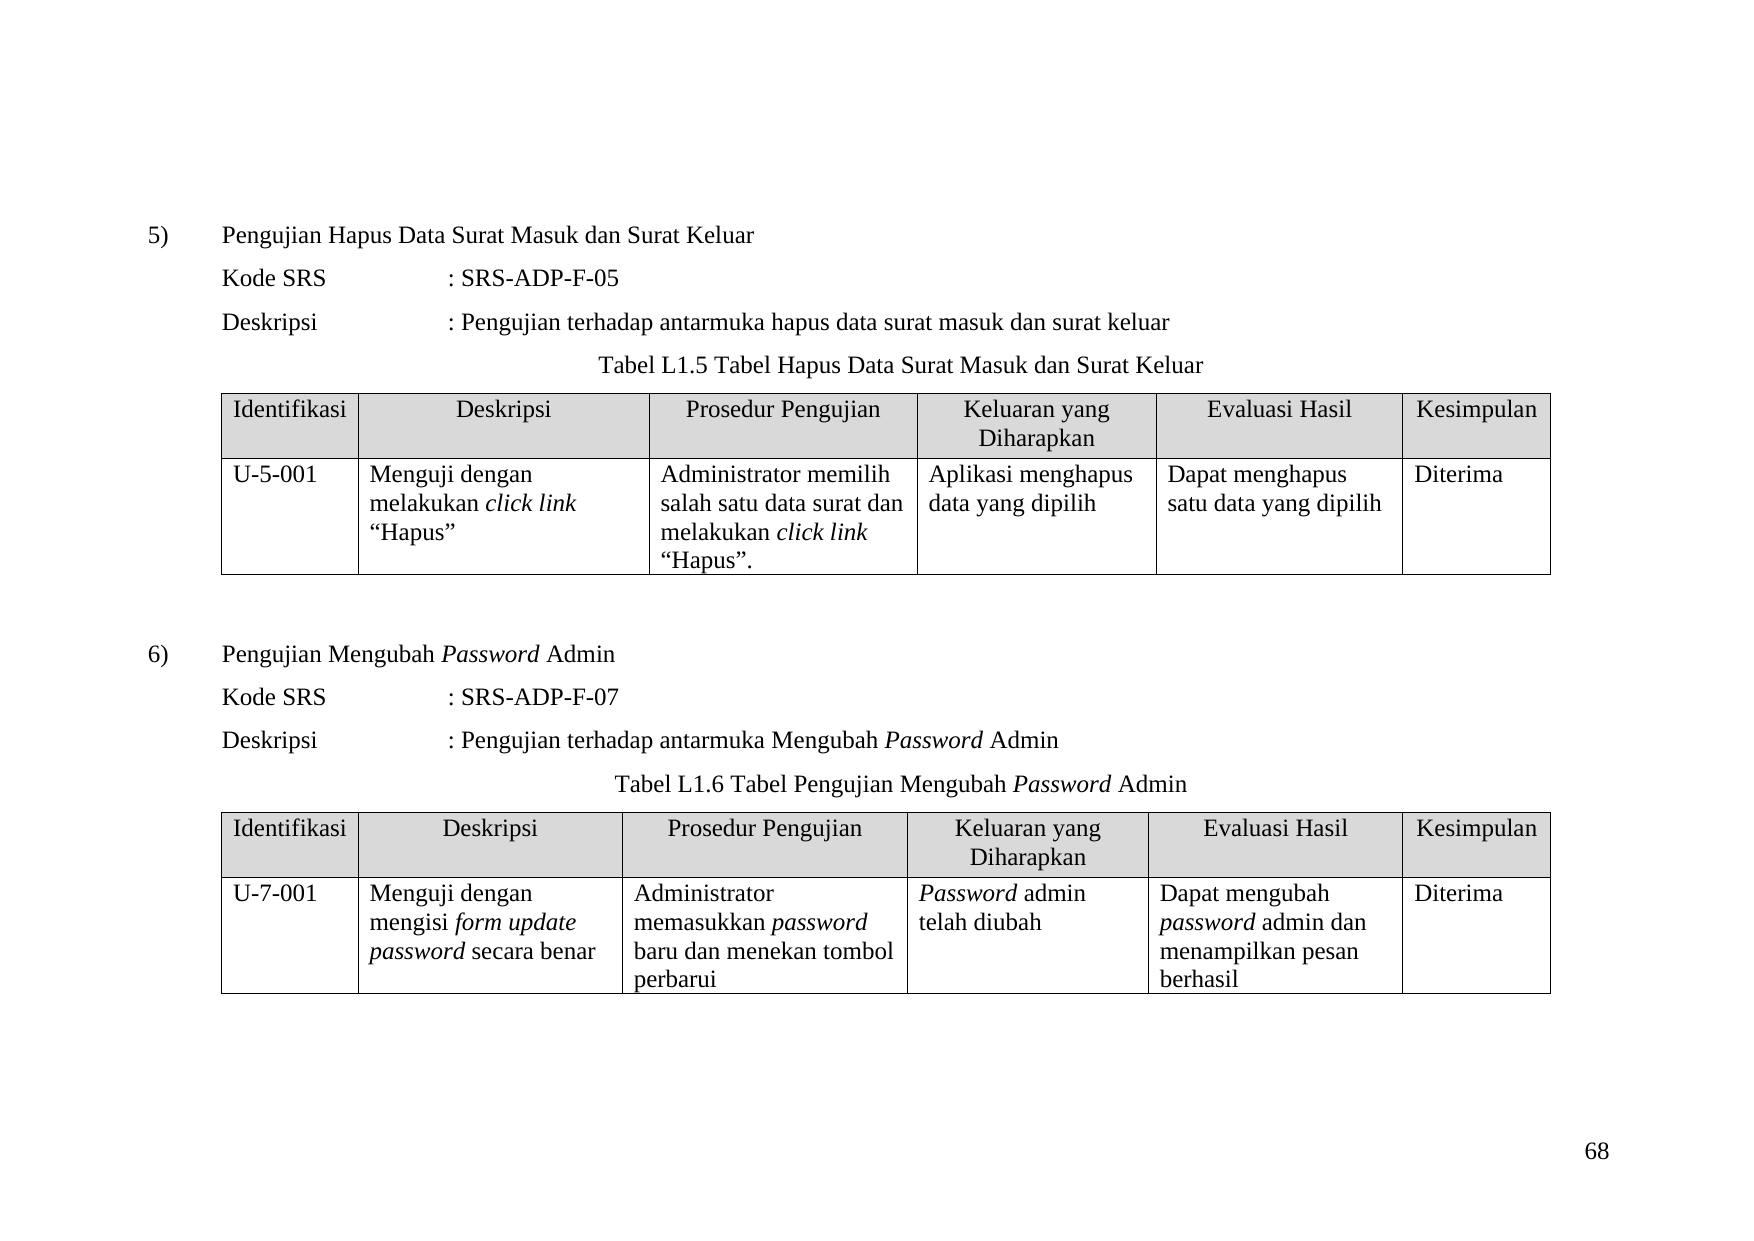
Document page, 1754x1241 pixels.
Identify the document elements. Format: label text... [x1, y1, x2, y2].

table_header Prosedur Pengujian [623, 813, 907, 877]
table_cell Diterima [1403, 459, 1550, 574]
list Kode SRS : SRS-ADP-F-07 [222, 682, 1609, 711]
table_cell Menguji dengan melakukan click link “Hapus” [359, 459, 649, 574]
table_header Evaluasi Hasil [1149, 813, 1402, 877]
table_header Evaluasi Hasil [1157, 394, 1402, 458]
list Tabel L1.6 Tabel Pengujian Mengubah Password Admin [192, 769, 1609, 797]
table_cell U-5-001 [222, 459, 358, 574]
list Tabel L1.5 Tabel Hapus Data Surat Masuk dan Surat Keluar [192, 350, 1609, 378]
table_header Kesimpulan [1403, 813, 1550, 877]
list Deskripsi : Pengujian terhadap antarmuka Mengubah Password Admin [222, 726, 1609, 754]
table_header Keluaran yang Diharapkan [908, 813, 1148, 877]
table_cell Dapat mengubah password admin dan menampilkan pesan berhasil [1149, 878, 1402, 993]
table_cell Aplikasi menghapus data yang dipilih [918, 459, 1156, 574]
table_cell Menguji dengan mengisi form update password secara benar [359, 878, 622, 993]
table_header Deskripsi [359, 394, 649, 458]
list Pengujian Mengubah Password Admin [148, 639, 1609, 668]
table_cell Administrator memilih salah satu data surat dan melakukan click link “Hapus”. [650, 459, 917, 574]
table_cell Dapat menghapus satu data yang dipilih [1157, 459, 1402, 574]
list Pengujian Hapus Data Surat Masuk dan Surat Keluar [148, 220, 1609, 249]
table_cell U-7-001 [222, 878, 358, 993]
table_header Deskripsi [359, 813, 622, 877]
table_header Identifikasi [222, 813, 358, 877]
table_header Keluaran yang Diharapkan [918, 394, 1156, 458]
list Deskripsi : Pengujian terhadap antarmuka hapus data surat masuk dan surat keluar [222, 307, 1609, 335]
table_cell Diterima [1403, 878, 1550, 993]
table_header Prosedur Pengujian [650, 394, 917, 458]
table_cell Administrator memasukkan password baru dan menekan tombol perbarui [623, 878, 907, 993]
table_cell Password admin telah diubah [908, 878, 1148, 993]
table_header Identifikasi [222, 394, 358, 458]
table_header Kesimpulan [1403, 394, 1550, 458]
list Kode SRS : SRS-ADP-F-05 [222, 263, 1609, 292]
